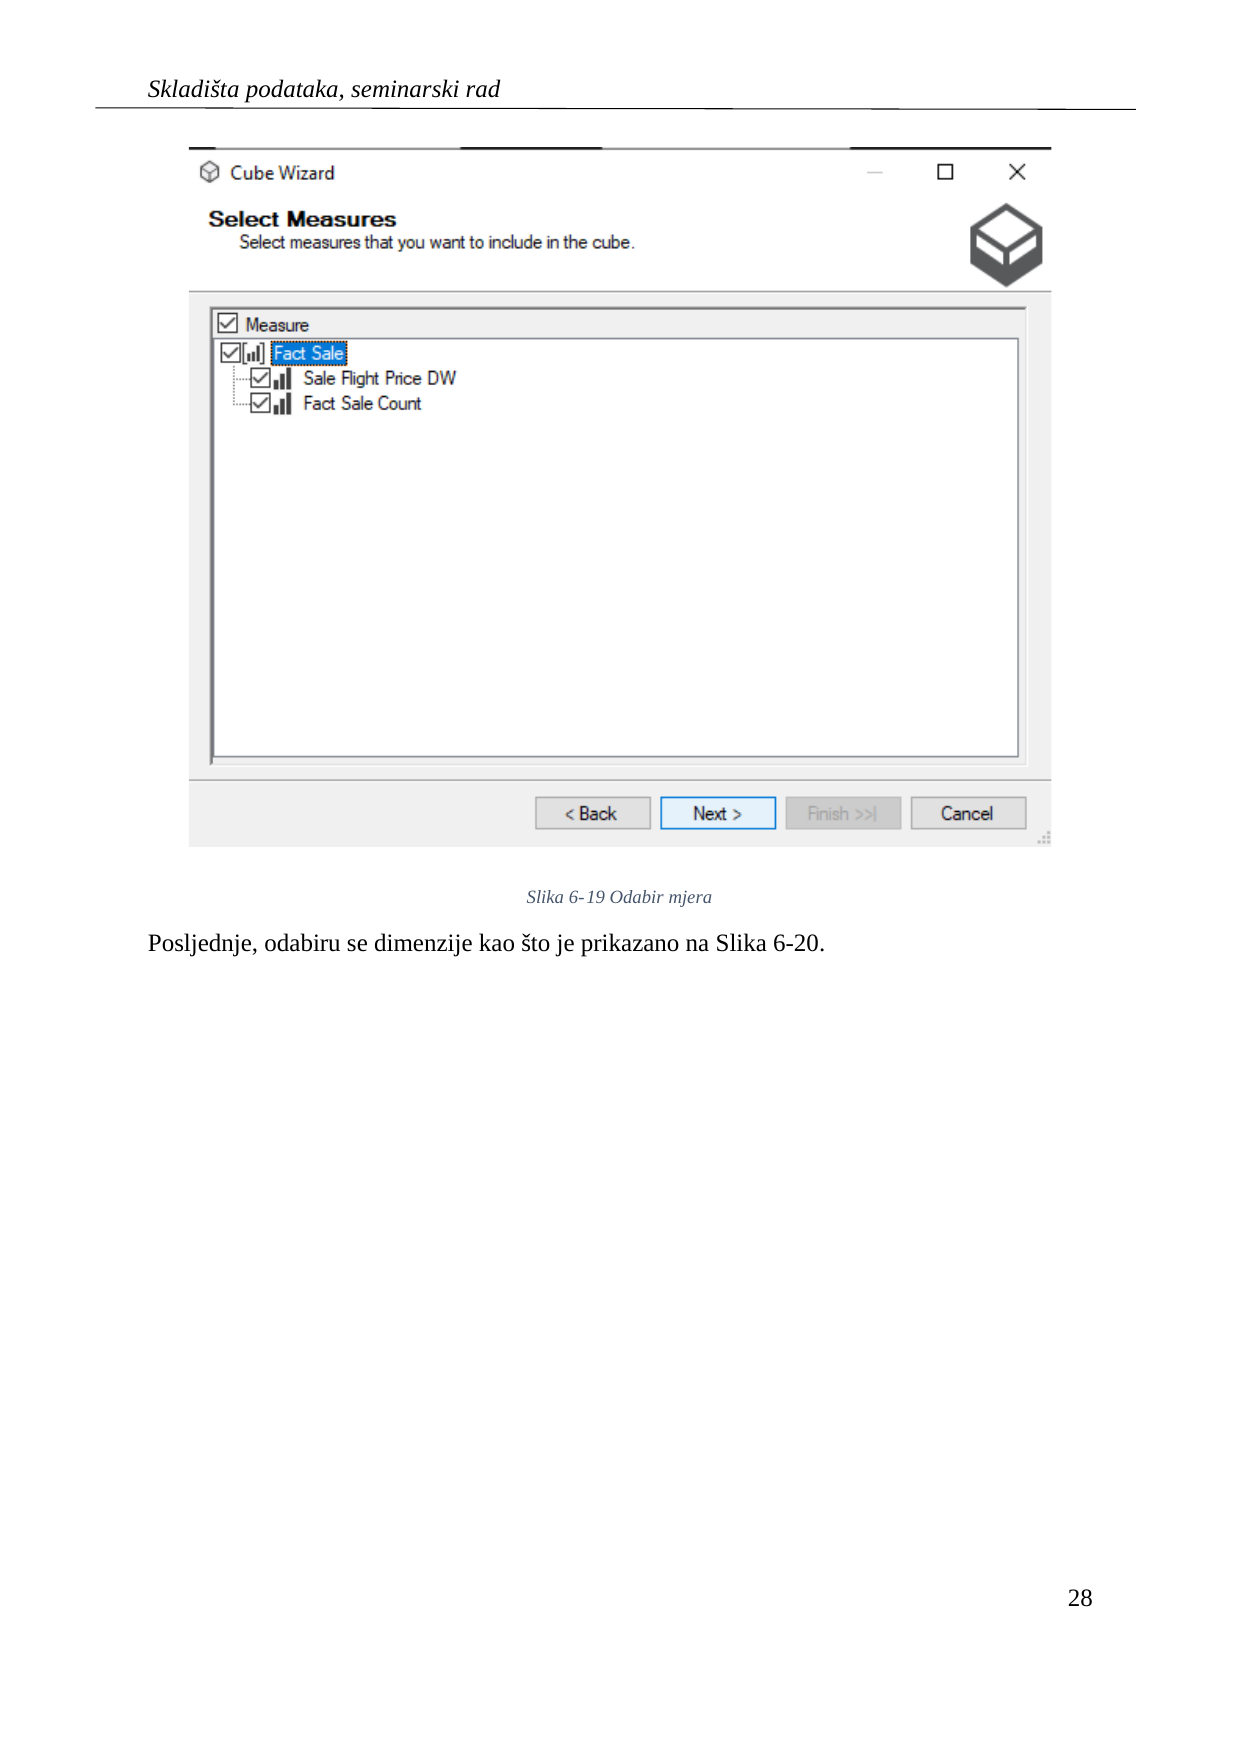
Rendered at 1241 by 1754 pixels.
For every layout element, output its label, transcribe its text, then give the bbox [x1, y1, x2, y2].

picture [188, 147, 1052, 847]
